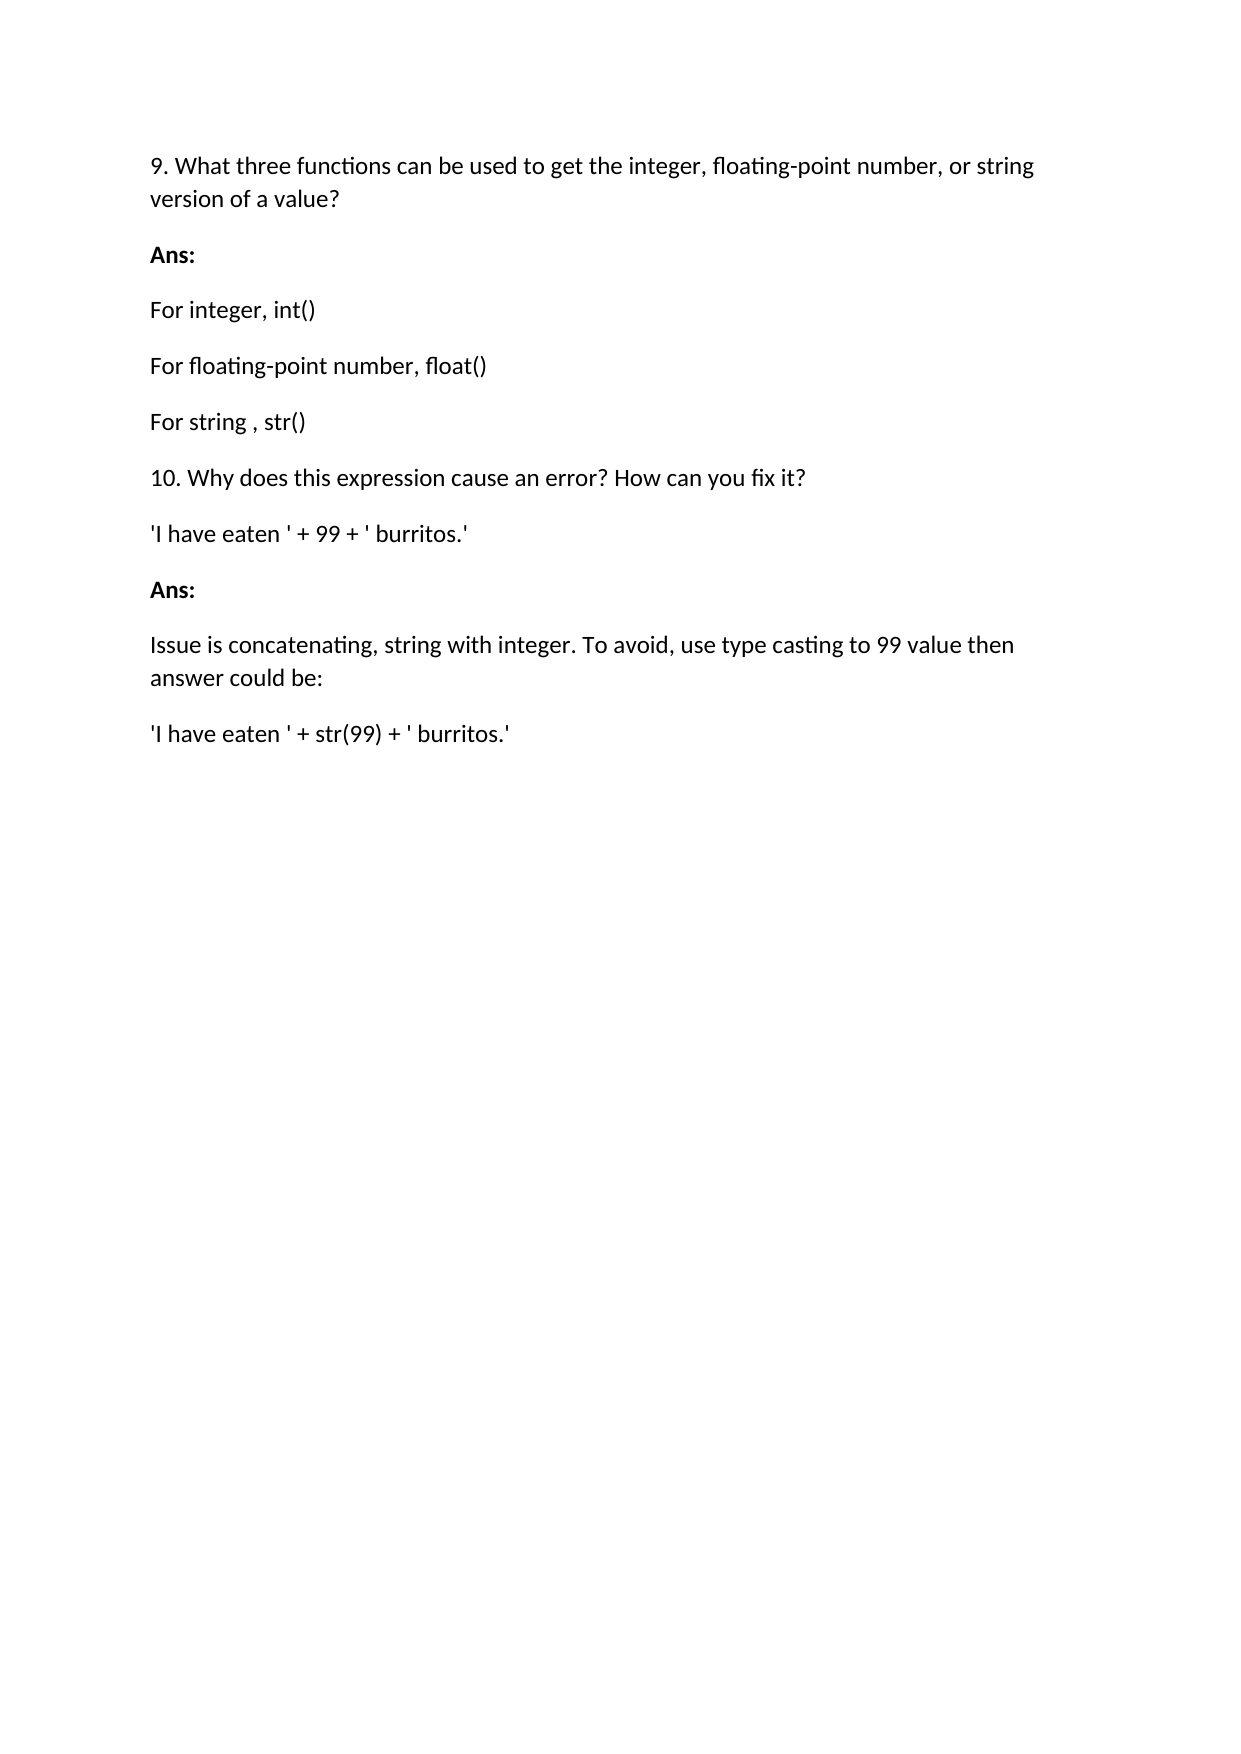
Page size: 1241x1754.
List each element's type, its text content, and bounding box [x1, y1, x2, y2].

text Ans: [150, 574, 1090, 604]
text 10. Why does this expression cause an error? How can you fix it? [150, 462, 1090, 493]
text 'I have eaten ' + 99 + ' burritos.' [150, 518, 1090, 548]
text For string , str() [150, 406, 1090, 437]
text 'I have eaten ' + str(99) + ' burritos.' [150, 718, 1090, 749]
text For floating-point number, float() [150, 350, 1090, 381]
text Issue is concatenating, string with integer. To avoid, use type casting to 99 value then answer could be: [150, 629, 1090, 693]
text 9. What three functions can be used to get the integer, floating-point number, or string version of a value? [150, 150, 1090, 213]
text For integer, int() [150, 294, 1090, 325]
text Ans: [150, 239, 1090, 269]
